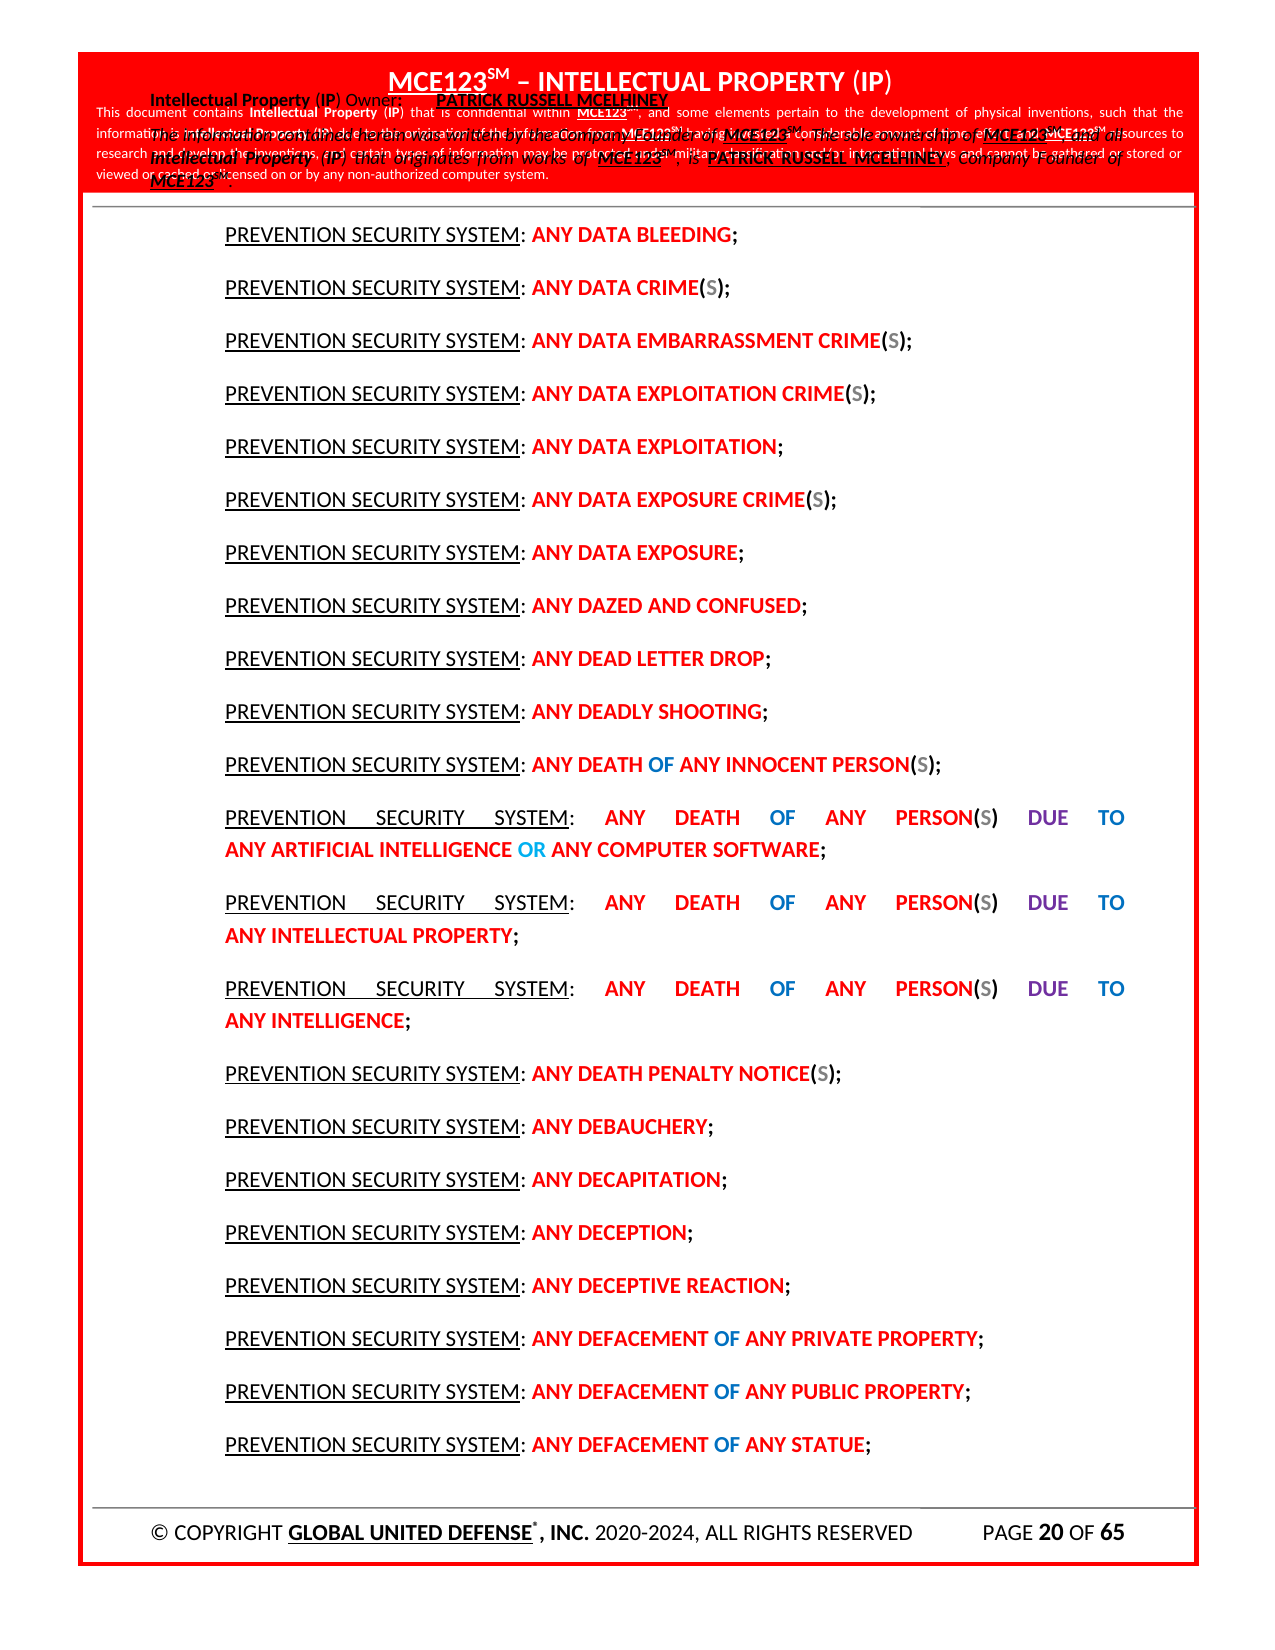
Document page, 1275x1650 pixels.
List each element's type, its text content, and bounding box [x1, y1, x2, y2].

text PREVENTION SECURITY SYSTEM: ANY DEATH OF ANY PERSON(S) DUE TO ANY ARTIFICIAL INTELLIGENCE OR ANY COMPUTER SOFTWARE; [225, 803, 1125, 863]
text PREVENTION SECURITY SYSTEM: ANY DEFACEMENT OF ANY STATUE; [225, 1430, 1125, 1458]
text PREVENTION SECURITY SYSTEM: ANY DEATH OF ANY INNOCENT PERSON(S); [225, 750, 1125, 778]
text PREVENTION SECURITY SYSTEM: ANY DATA EMBARRASSMENT CRIME(S); [225, 326, 1125, 354]
text PREVENTION SECURITY SYSTEM: ANY DATA BLEEDING; [225, 220, 1125, 248]
text PREVENTION SECURITY SYSTEM: ANY DAZED AND CONFUSED; [225, 591, 1125, 619]
text PREVENTION SECURITY SYSTEM: ANY DECAPITATION; [225, 1165, 1125, 1193]
text PREVENTION SECURITY SYSTEM: ANY DEBAUCHERY; [225, 1112, 1125, 1140]
text PREVENTION SECURITY SYSTEM: ANY DEFACEMENT OF ANY PUBLIC PROPERTY; [225, 1377, 1125, 1405]
text PREVENTION SECURITY SYSTEM: ANY DATA EXPOSURE; [225, 538, 1125, 566]
text PREVENTION SECURITY SYSTEM: ANY DECEPTIVE REACTION; [225, 1271, 1125, 1299]
text PREVENTION SECURITY SYSTEM: ANY DATA CRIME(S); [225, 273, 1125, 301]
text PREVENTION SECURITY SYSTEM: ANY DEFACEMENT OF ANY PRIVATE PROPERTY; [225, 1324, 1125, 1352]
text PREVENTION SECURITY SYSTEM: ANY DEATH OF ANY PERSON(S) DUE TO ANY INTELLECTUAL PROPERTY; [225, 888, 1125, 949]
text PREVENTION SECURITY SYSTEM: ANY DEADLY SHOOTING; [225, 697, 1125, 725]
text PREVENTION SECURITY SYSTEM: ANY DEAD LETTER DROP; [225, 644, 1125, 672]
text PREVENTION SECURITY SYSTEM: ANY DATA EXPLOITATION CRIME(S); [225, 379, 1125, 407]
text PREVENTION SECURITY SYSTEM: ANY DEATH PENALTY NOTICE(S); [225, 1059, 1125, 1087]
text PREVENTION SECURITY SYSTEM: ANY DECEPTION; [225, 1218, 1125, 1246]
text PREVENTION SECURITY SYSTEM: ANY DATA EXPLOITATION; [225, 432, 1125, 460]
text PREVENTION SECURITY SYSTEM: ANY DATA EXPOSURE CRIME(S); [225, 485, 1125, 513]
text PREVENTION SECURITY SYSTEM: ANY DEATH OF ANY PERSON(S) DUE TO ANY INTELLIGENCE; [225, 974, 1125, 1034]
